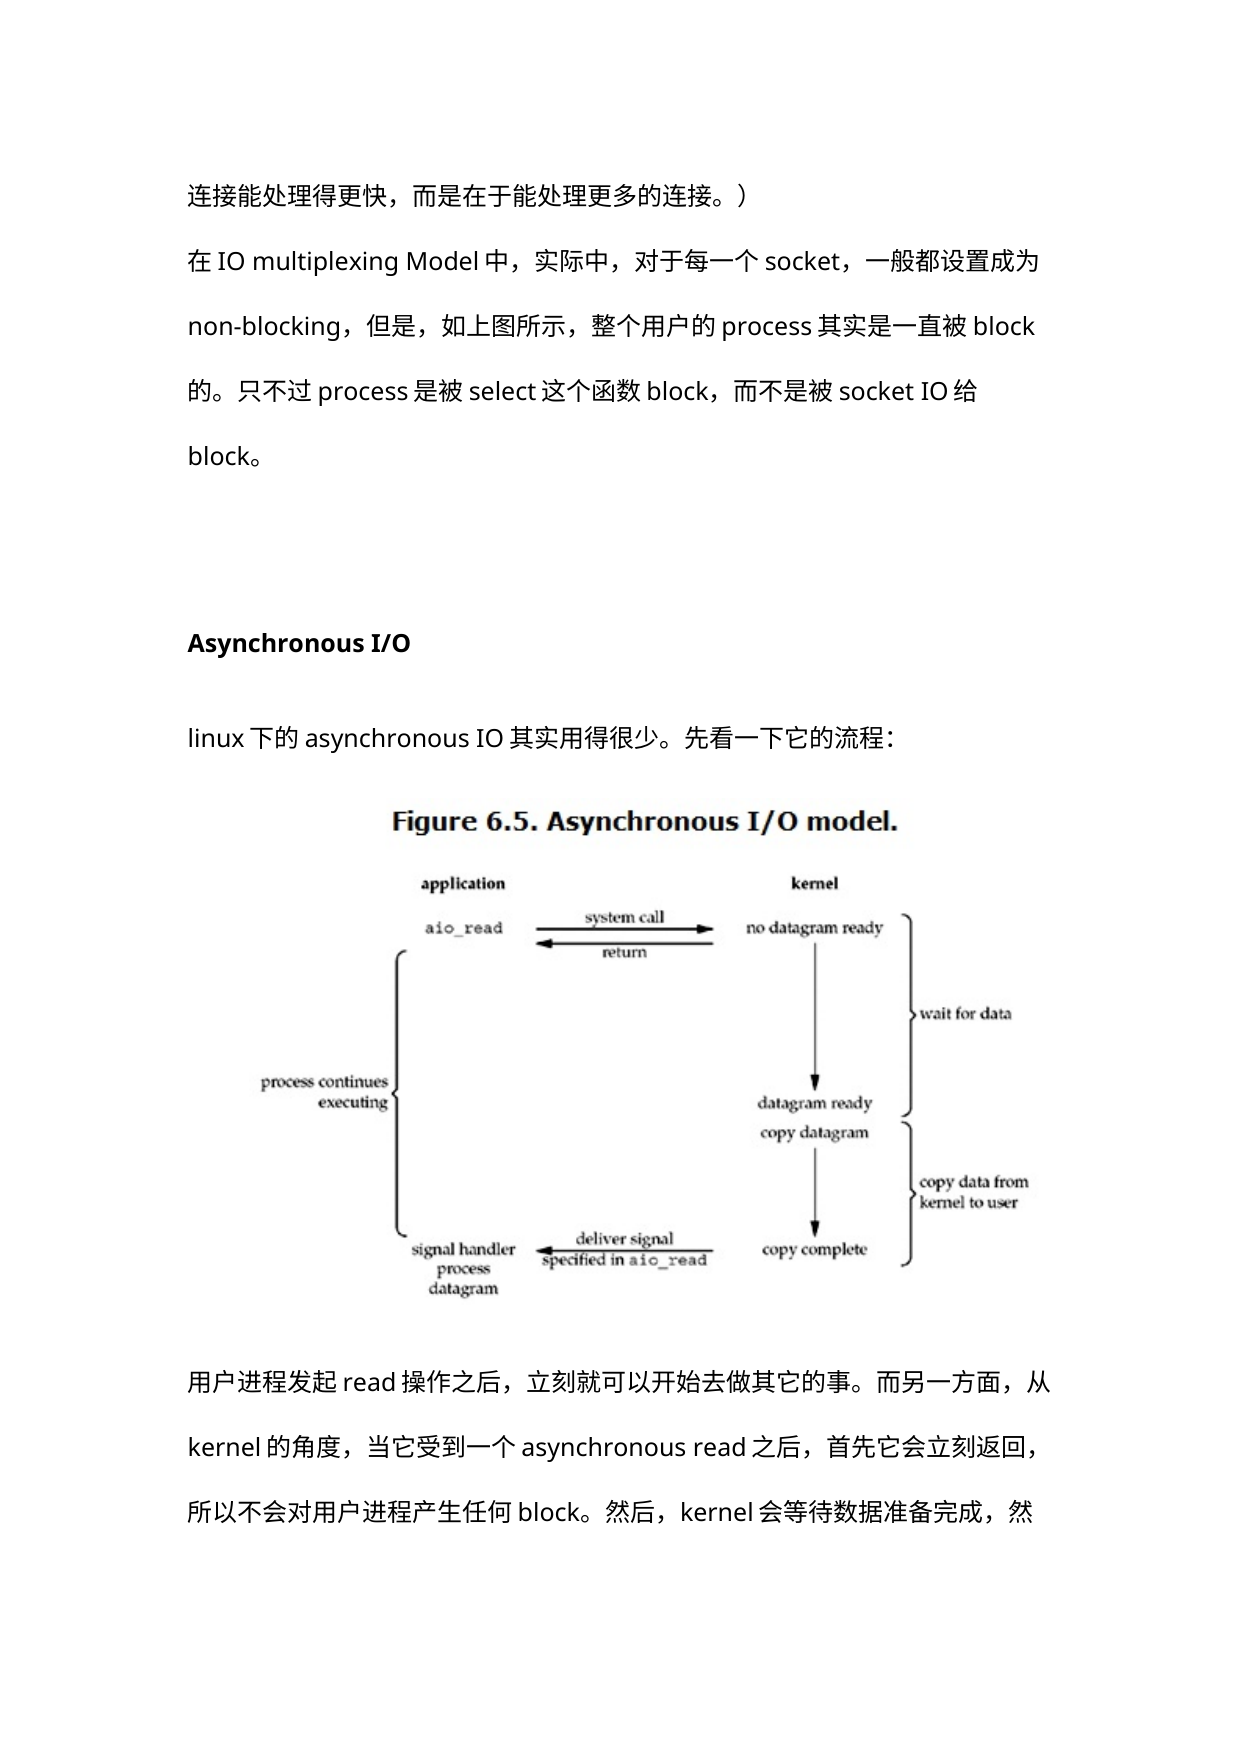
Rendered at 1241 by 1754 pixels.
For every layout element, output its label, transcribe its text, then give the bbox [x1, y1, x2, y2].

picture [187, 798, 1082, 1305]
text Asynchronous I/O [187, 610, 1053, 675]
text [187, 162, 1053, 487]
text linux下的asynchronous IO其实用得很少。先看一下它的流程： [187, 704, 1053, 769]
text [187, 1348, 1053, 1543]
